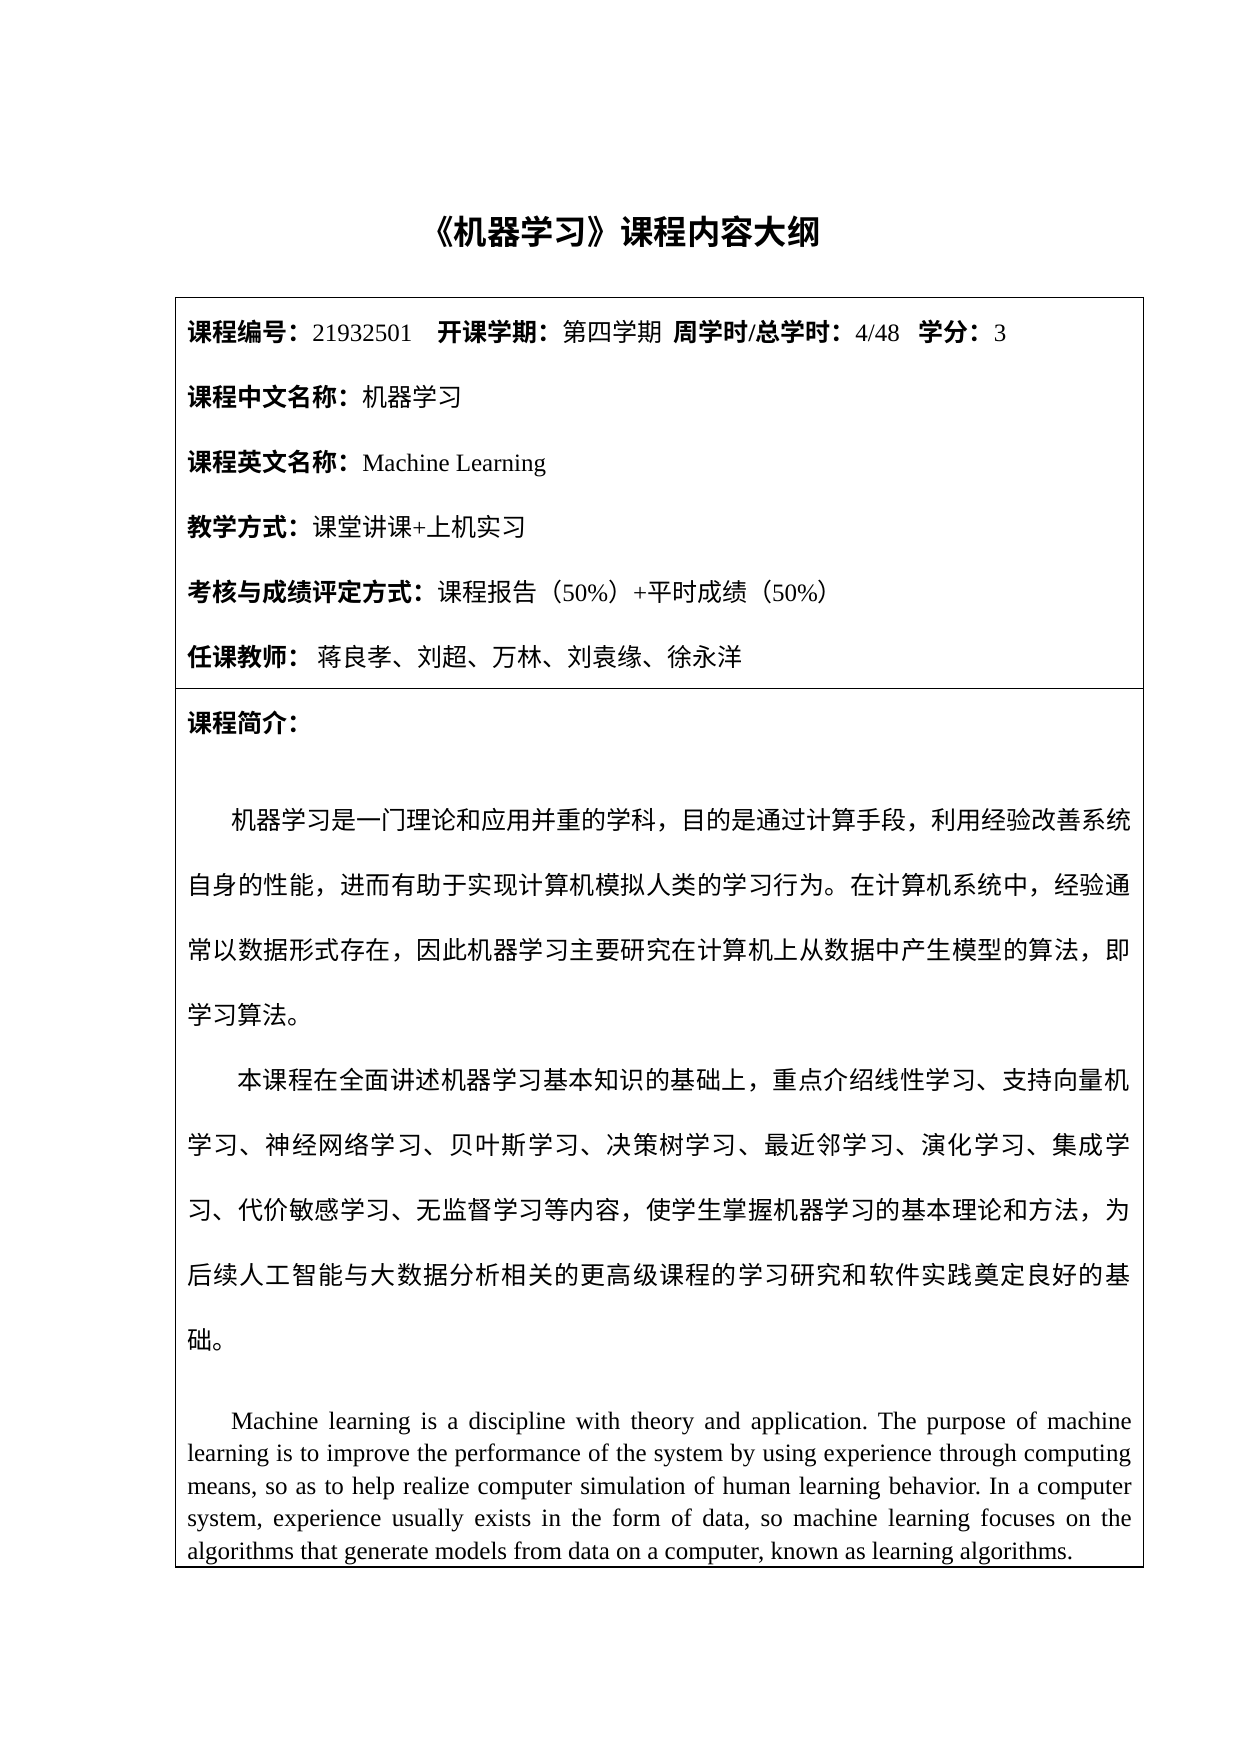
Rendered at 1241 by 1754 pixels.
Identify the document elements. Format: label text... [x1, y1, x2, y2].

text 《机器学习》课程内容大纲 [187, 197, 1053, 262]
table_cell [176, 689, 1143, 1566]
table_header 课程编号：21932501 开课学期：第四学期 周学时/总学时：4/48 学分：3 课程中文名称：机器学习 课程英文名称：Machine Learning 教学方式：课堂讲课+上机实习 考核与成绩评定方式：课程报告（50%）+平时成绩（50%） 任课教师： 蒋良孝、刘超、万林、刘袁缘、徐永洋 [176, 298, 1143, 688]
